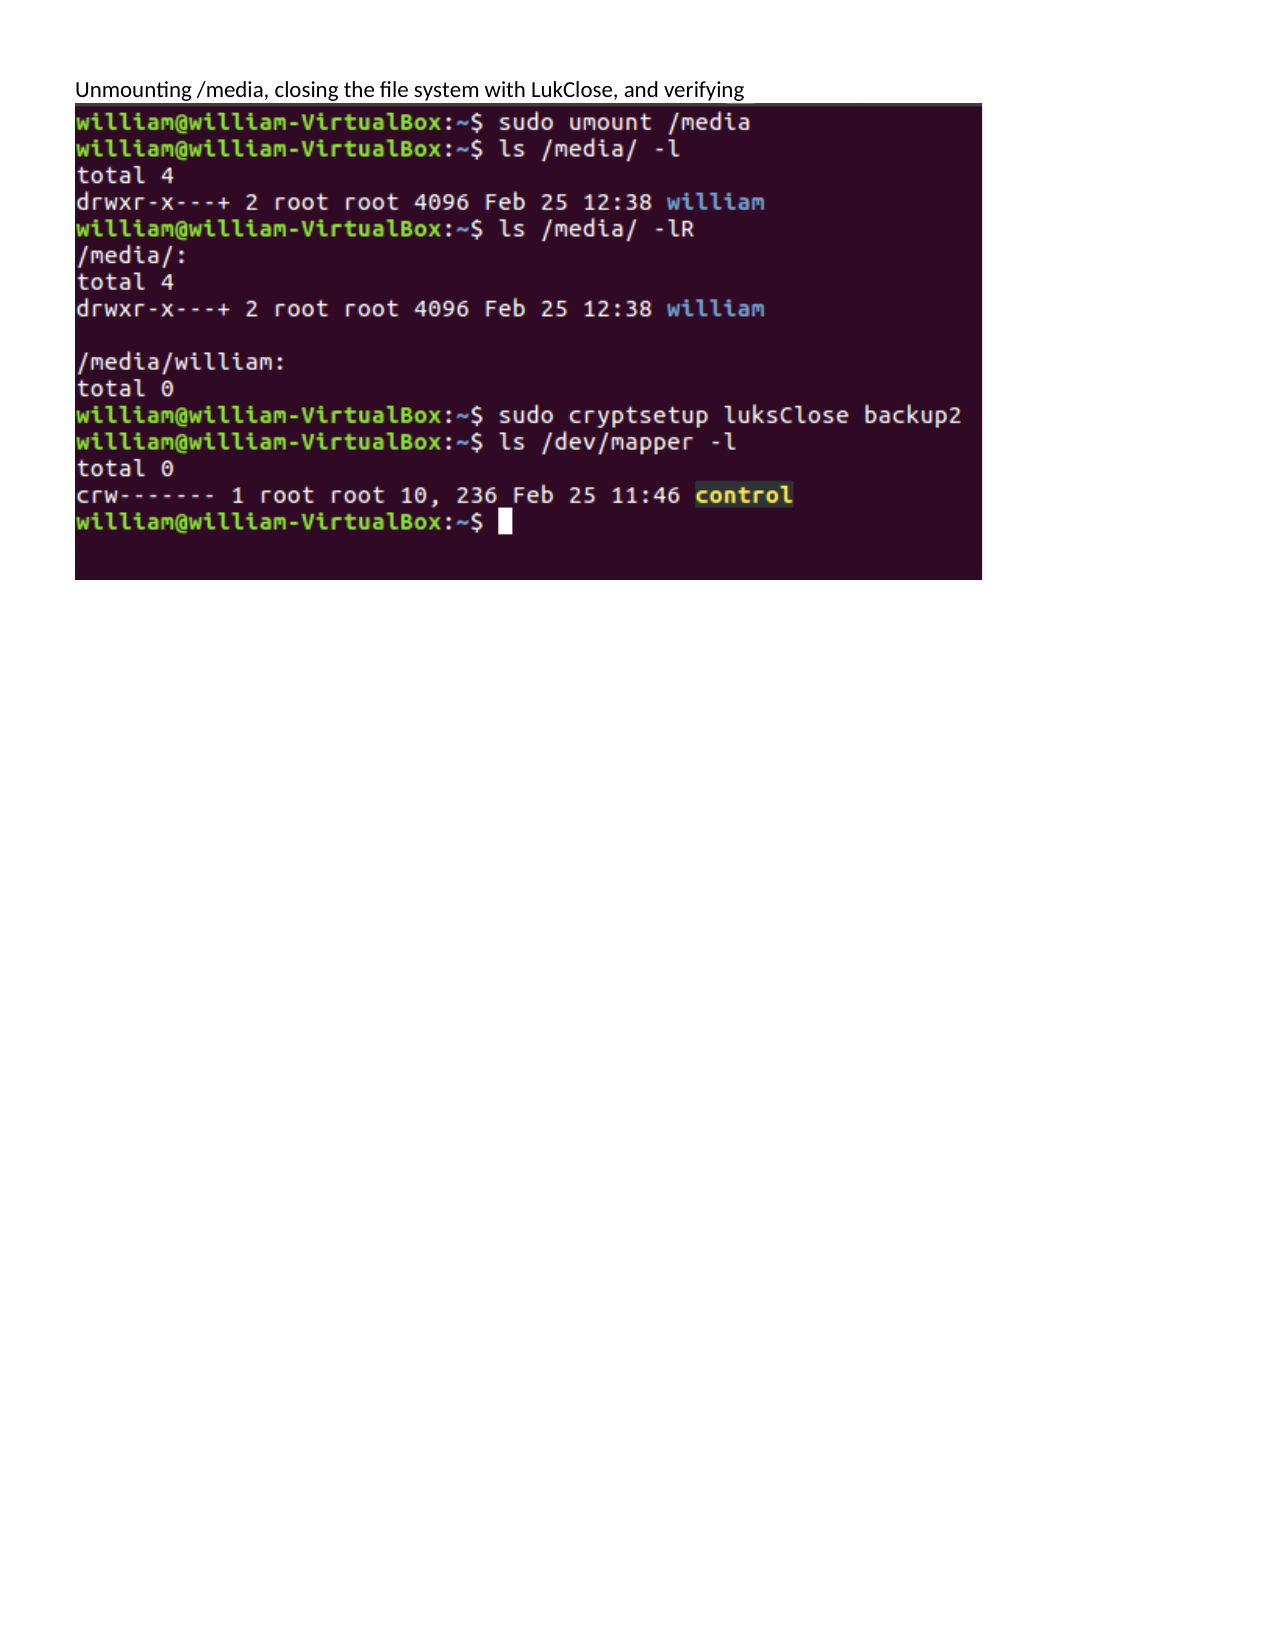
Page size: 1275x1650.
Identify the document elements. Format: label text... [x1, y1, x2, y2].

picture [75, 103, 983, 580]
